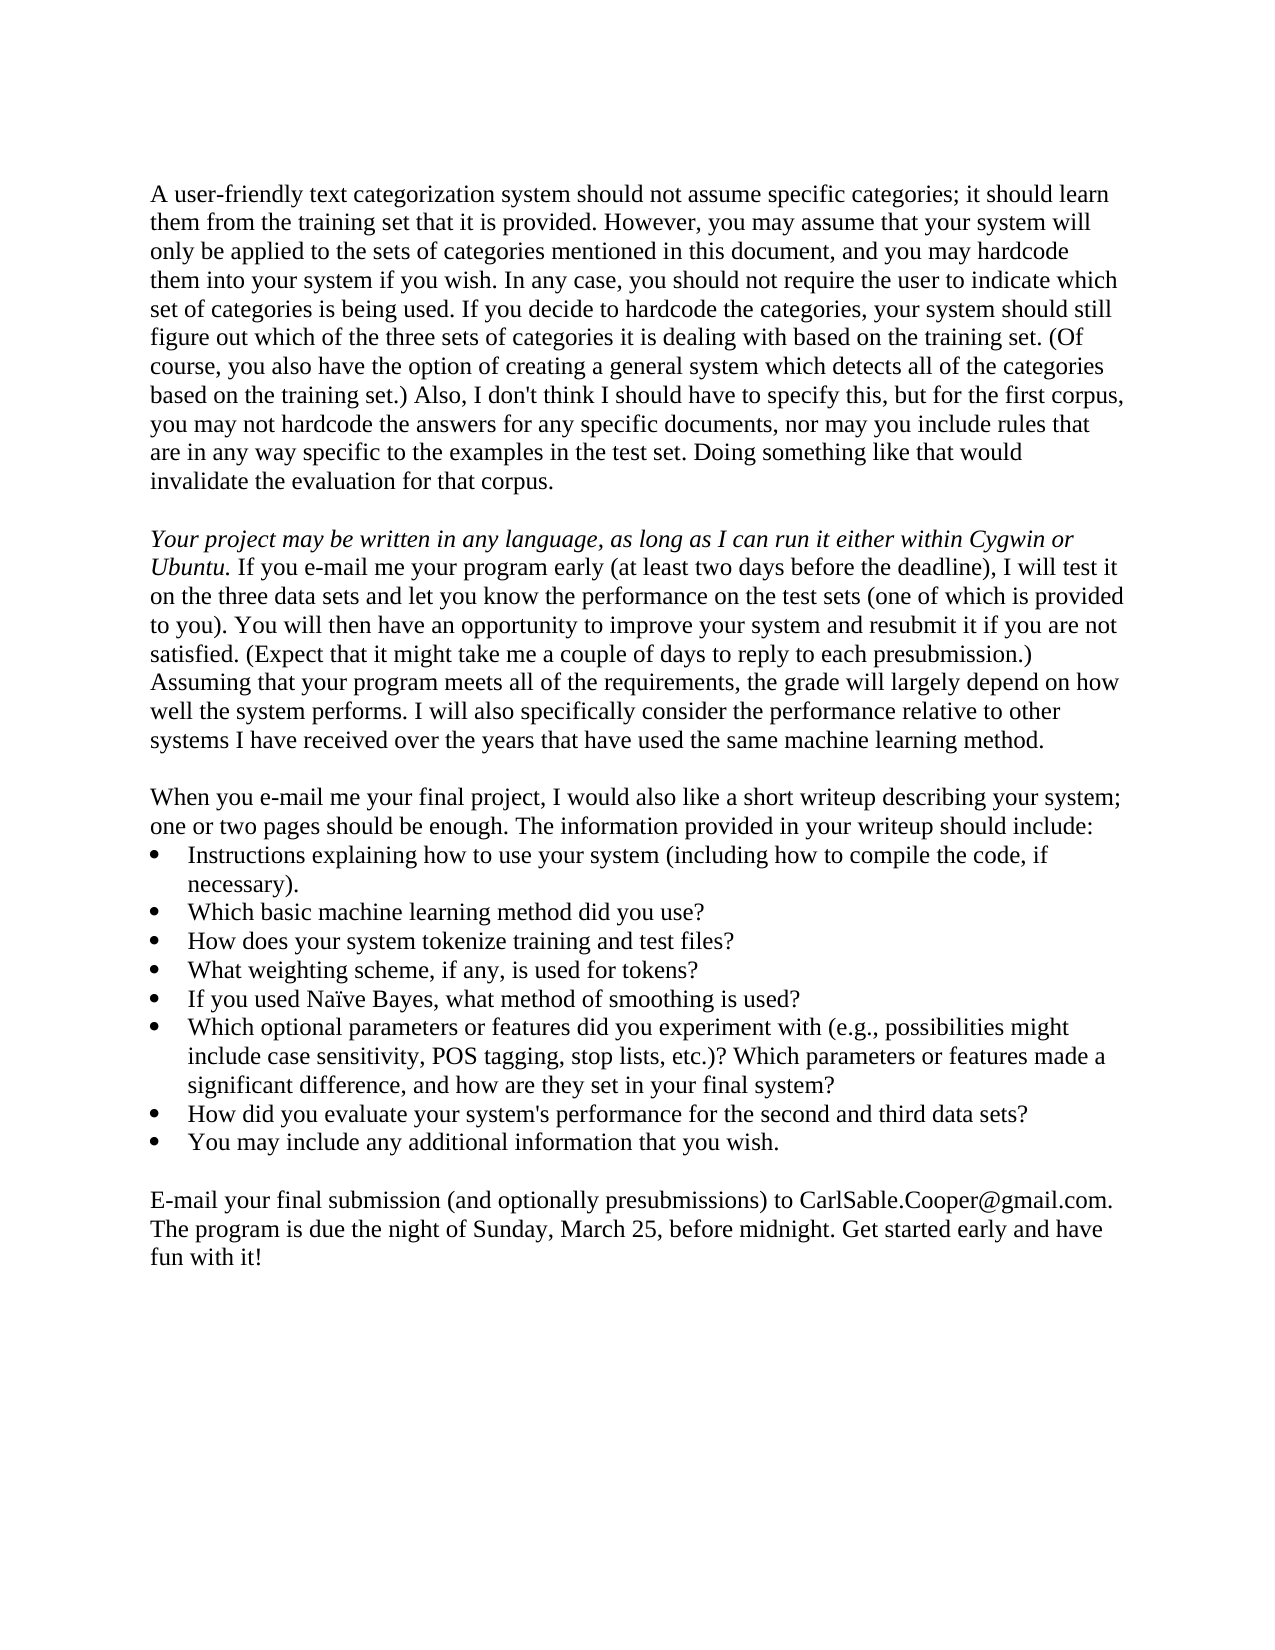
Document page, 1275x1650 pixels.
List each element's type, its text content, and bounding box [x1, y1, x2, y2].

text Your project may be written in any language, as long as I can run it either within Cygwin or Ubuntu. If you e-mail me your program early (at least two days before the deadline), I will test it on the three data sets and let you know the performance on the test sets (one of which is provided to you). You will then have an opportunity to improve your system and resubmit it if you are not satisfied. (Expect that it might take me a couple of days to reply to each presubmission.) Assuming that your program meets all of the requirements, the grade will largely depend on how well the system performs. I will also specifically consider the performance relative to other systems I have received over the years that have used the same machine learning method. [150, 524, 1125, 754]
list If you used Naïve Bayes, what method of smoothing is used? [150, 984, 1125, 1012]
list What weighting scheme, if any, is used for tokens? [150, 955, 1125, 984]
text E-mail your final submission (and optionally presubmissions) to CarlSable.Cooper@gmail.com. The program is due the night of Sunday, March 25, before midnight. Get started early and have fun with it! [150, 1185, 1125, 1271]
list Which optional parameters or features did you experiment with (e.g., possibilities might include case sensitivity, POS tagging, stop lists, etc.)? Which parameters or features made a significant difference, and how are they set in your final system? [150, 1012, 1125, 1099]
text When you e-mail me your final project, I would also like a short writeup describing your system; one or two pages should be enough. The information provided in your writeup should include: [150, 782, 1125, 840]
list How does your system tokenize training and test files? [150, 926, 1125, 955]
list How did you evaluate your system's performance for the second and third data sets? [150, 1099, 1125, 1127]
list Instructions explaining how to use your system (including how to compile the code, if necessary). [150, 840, 1125, 897]
text A user-friendly text categorization system should not assume specific categories; it should learn them from the training set that it is provided. However, you may assume that your system will only be applied to the sets of categories mentioned in this document, and you may hardcode them into your system if you wish. In any case, you should not require the user to indicate which set of categories is being used. If you decide to hardcode the categories, your system should still figure out which of the three sets of categories it is dealing with based on the training set. (Of course, you also have the option of creating a general system which detects all of the categories based on the training set.) Also, I don't think I should have to specify this, but for the first corpus, you may not hardcode the answers for any specific documents, nor may you include rules that are in any way specific to the examples in the test set. Doing something like that would invalidate the evaluation for that corpus. [150, 179, 1125, 495]
list You may include any additional information that you wish. [150, 1127, 1125, 1156]
list Which basic machine learning method did you use? [150, 897, 1125, 926]
